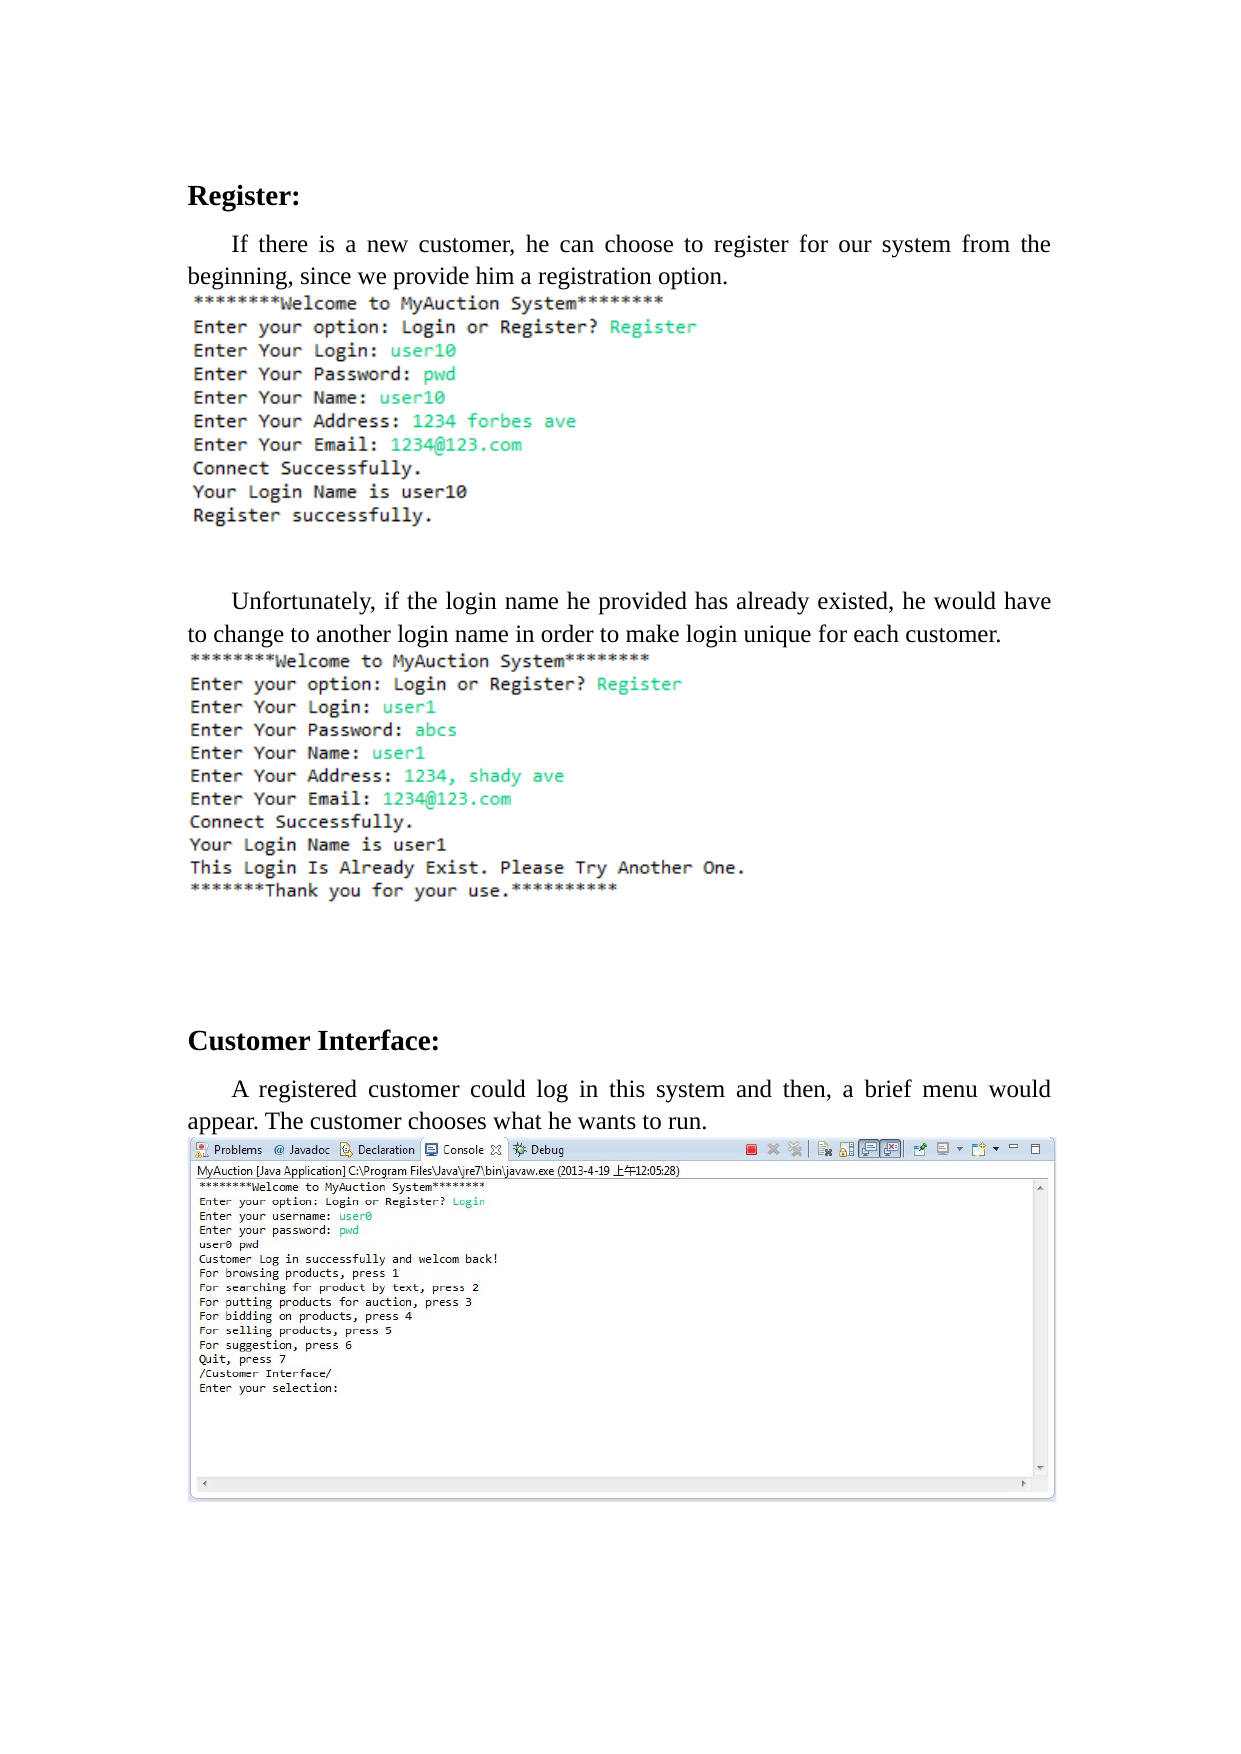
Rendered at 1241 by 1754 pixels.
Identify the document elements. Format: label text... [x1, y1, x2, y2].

picture [187, 292, 846, 528]
text If there is a new customer, he can choose to register for our system from the beginning, since we provide him a registration option. [187, 227, 1053, 292]
text Register: [187, 162, 1053, 227]
text A registered customer could log in this system and then, a brief menu would appear. The customer chooses what he wants to run. [187, 1072, 1053, 1137]
picture [187, 1137, 1057, 1502]
text Unfortunately, if the login name he provided has already existed, he would have to change to another login name in order to make login unique for each customer. [187, 584, 1053, 649]
text Customer Interface: [187, 1007, 1053, 1072]
picture [187, 649, 863, 964]
